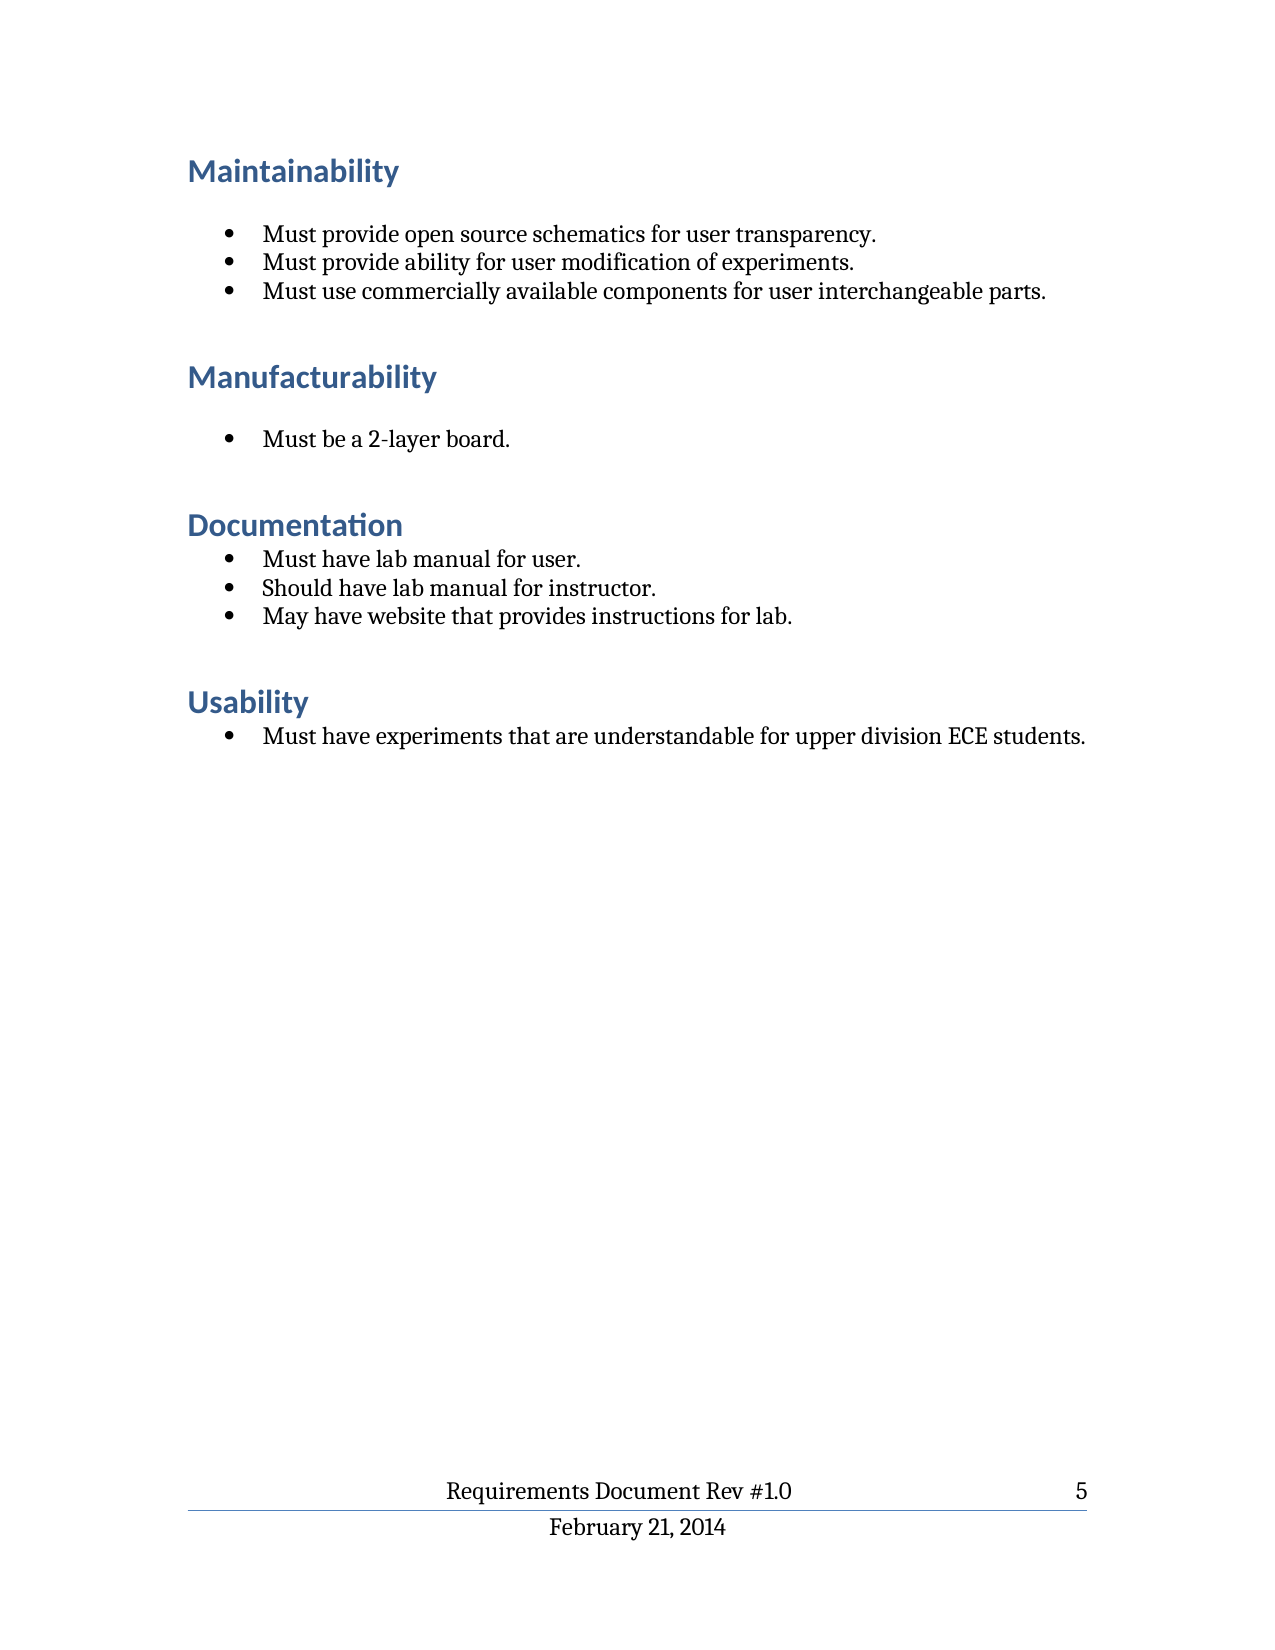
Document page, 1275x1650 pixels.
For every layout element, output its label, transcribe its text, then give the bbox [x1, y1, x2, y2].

list May have website that provides instructions for lab. [225, 602, 1087, 631]
subtitle Usability [187, 681, 1087, 722]
list Must use commercially available components for user interchangeable parts. [225, 277, 1087, 306]
list Must have lab manual for user. [225, 545, 1087, 573]
subtitle Manufacturability [187, 356, 1087, 396]
subtitle Maintainability [187, 150, 1087, 191]
list Must be a 2-layer board. [225, 425, 1087, 454]
list Must have experiments that are understandable for upper division ECE students. [225, 722, 1087, 750]
list Must provide ability for user modification of experiments. [225, 248, 1087, 277]
subtitle Documentation [187, 504, 1087, 545]
list Should have lab manual for instructor. [225, 573, 1087, 602]
list Must provide open source schematics for user transparency. [225, 219, 1087, 248]
